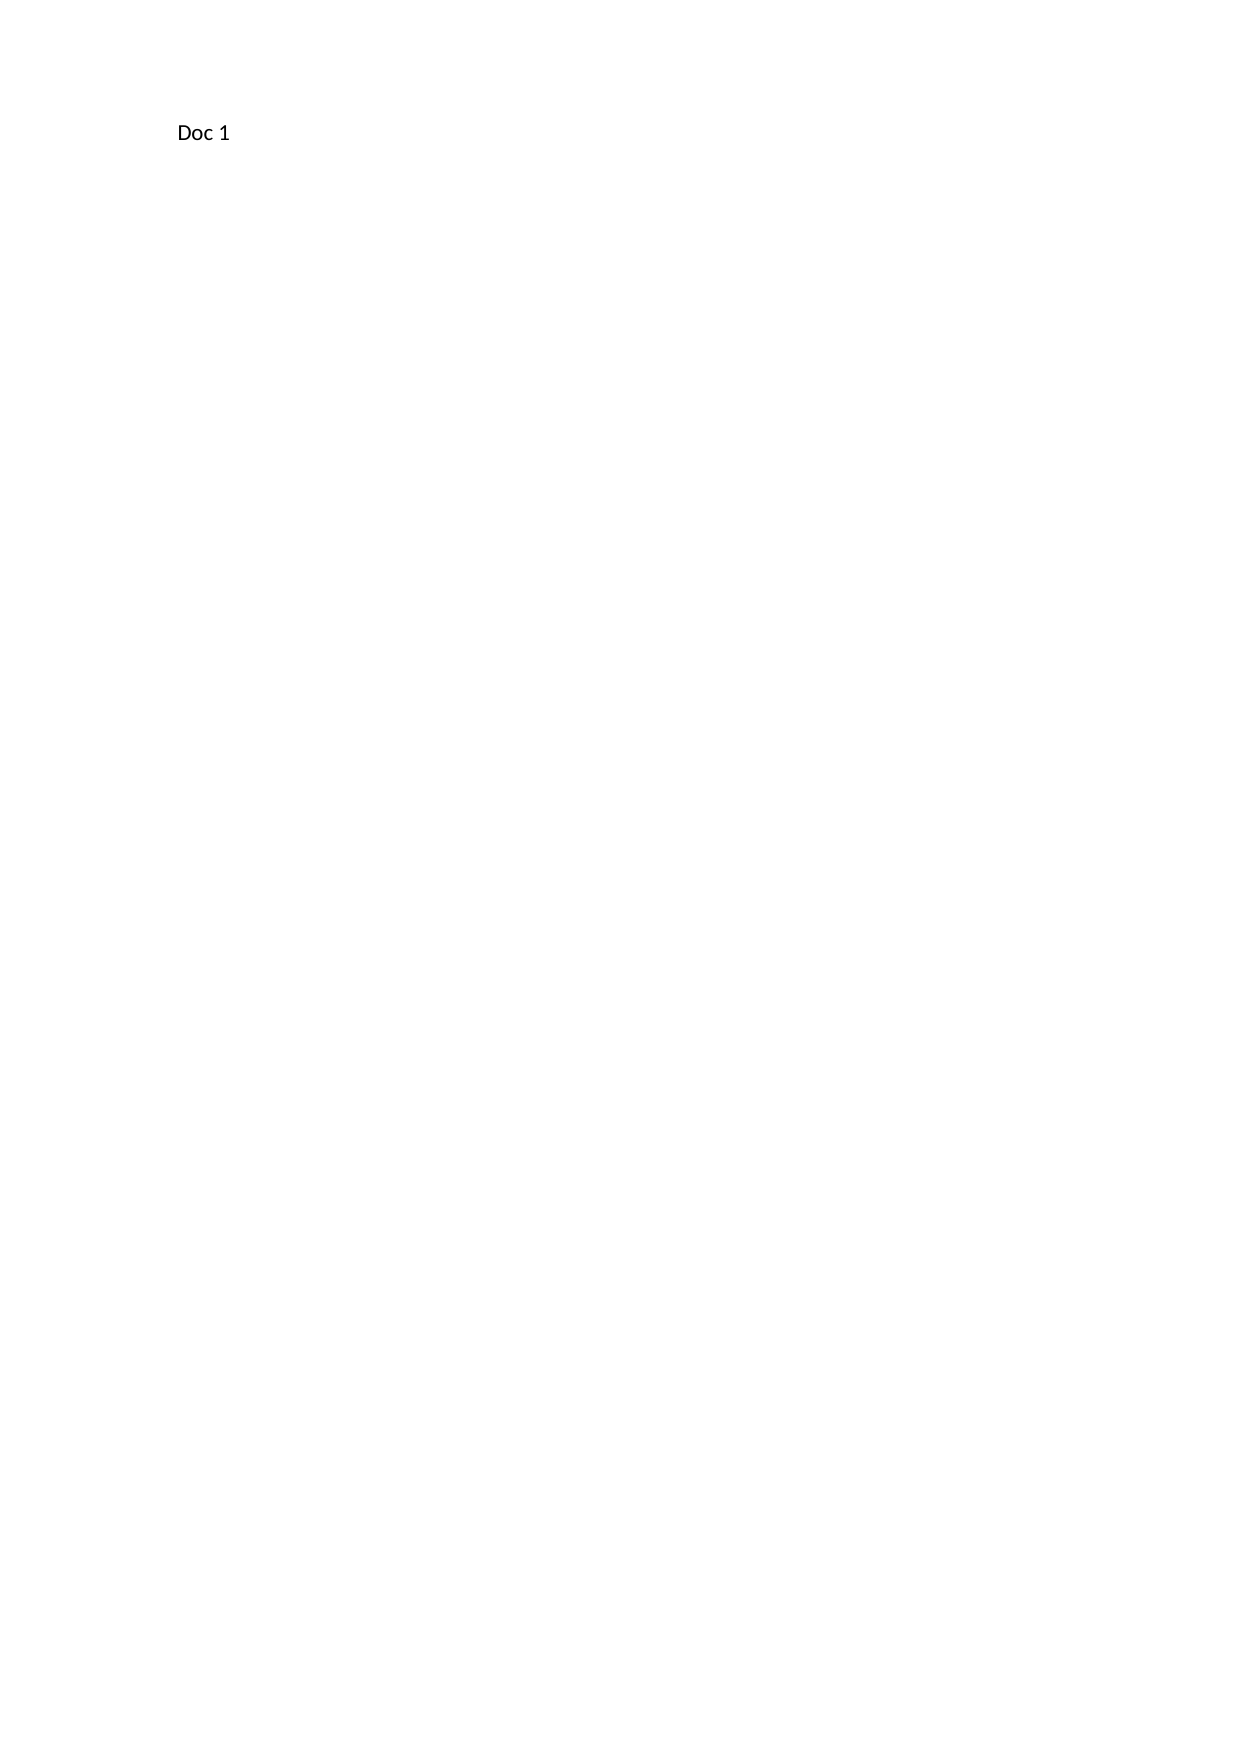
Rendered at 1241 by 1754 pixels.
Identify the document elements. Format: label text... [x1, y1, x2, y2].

text Doc 1 [177, 118, 1152, 146]
